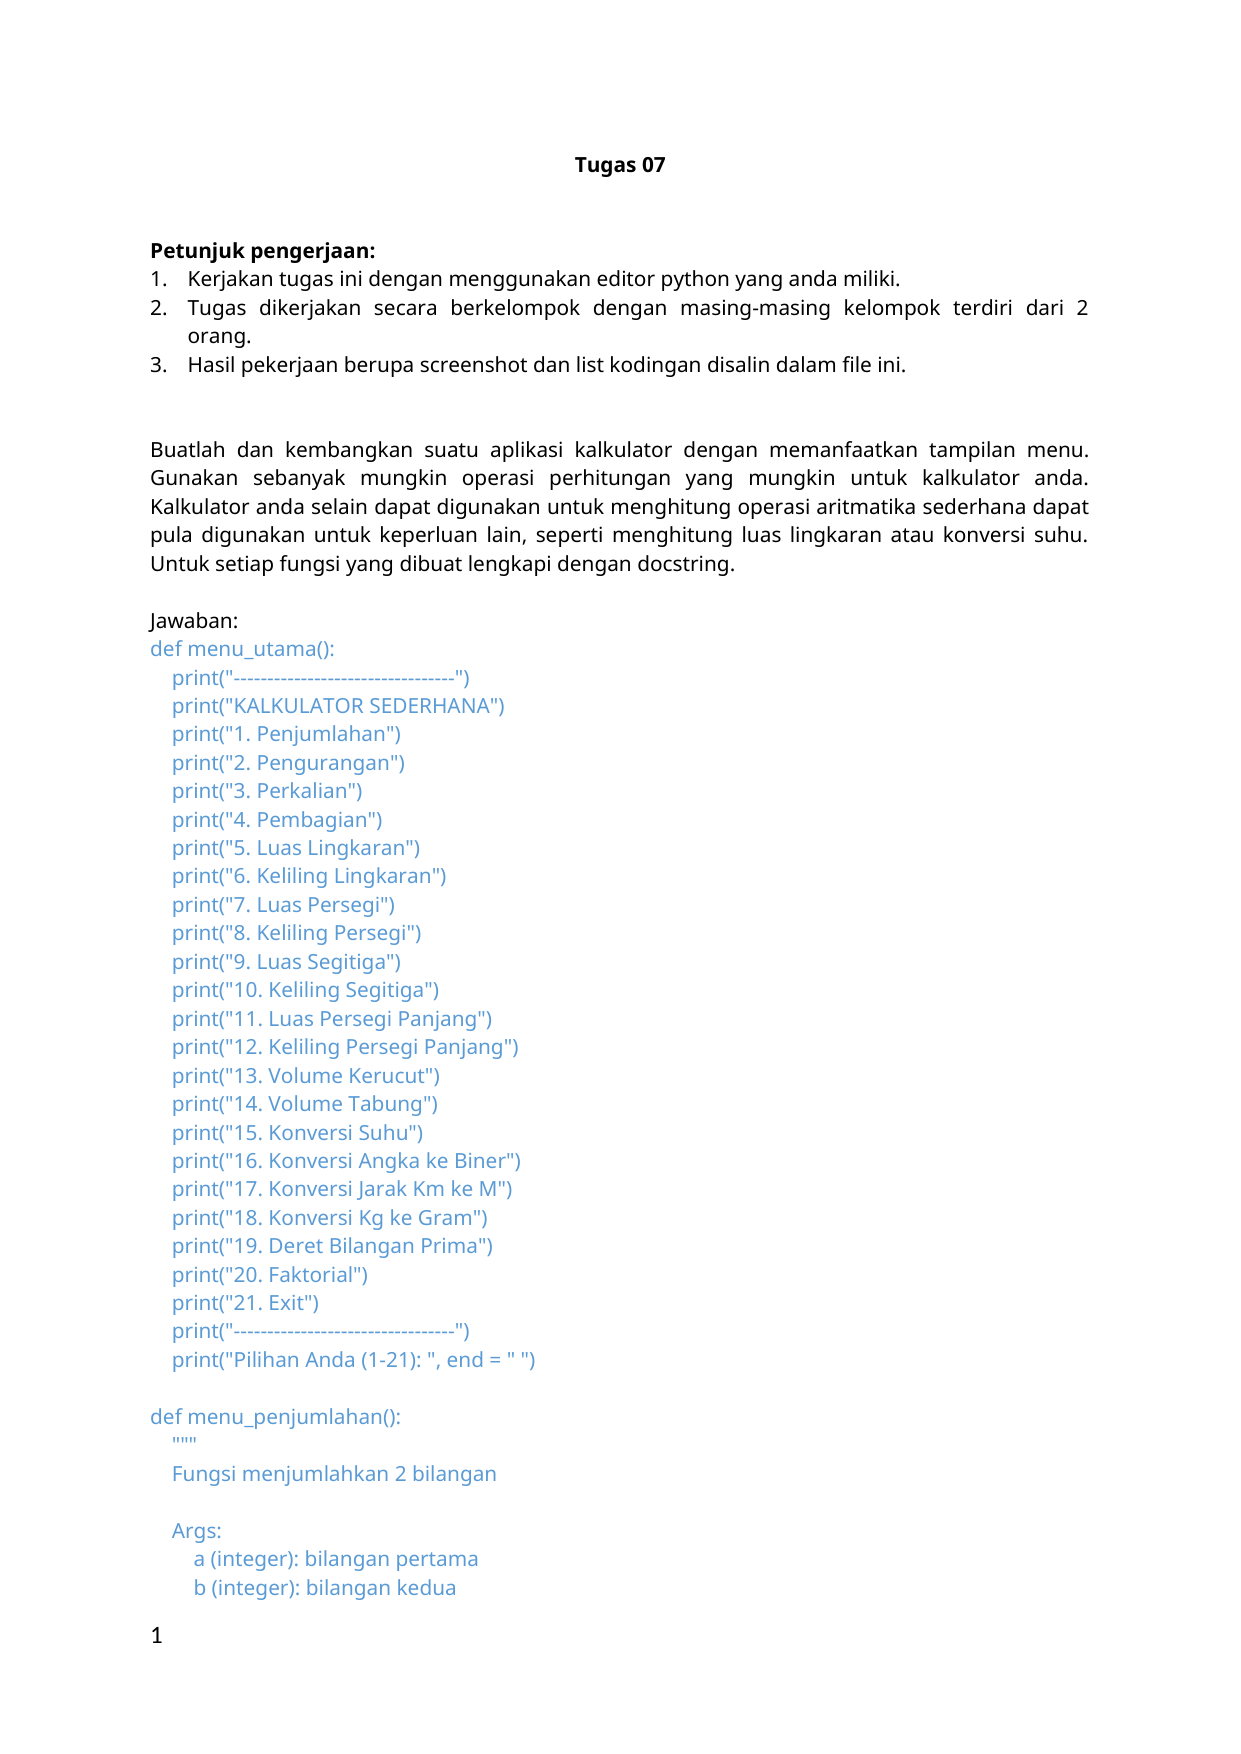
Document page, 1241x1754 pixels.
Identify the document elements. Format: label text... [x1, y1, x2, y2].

text """ [150, 1430, 1090, 1459]
text print("14. Volume Tabung") [150, 1089, 1090, 1118]
text Args: [150, 1516, 1090, 1544]
text Tugas 07 [150, 150, 1090, 178]
list Hasil pekerjaan berupa screenshot dan list kodingan disalin dalam file ini. [150, 350, 1090, 378]
text def menu_utama(): [150, 634, 1090, 663]
text print("2. Pengurangan") [150, 748, 1090, 776]
text print("6. Keliling Lingkaran") [150, 862, 1090, 890]
text b (integer): bilangan kedua [150, 1573, 1090, 1601]
text a (integer): bilangan pertama [150, 1544, 1090, 1573]
text print("3. Perkalian") [150, 776, 1090, 805]
text Fungsi menjumlahkan 2 bilangan [150, 1459, 1090, 1487]
text print("7. Luas Persegi") [150, 890, 1090, 918]
text print("15. Konversi Suhu") [150, 1118, 1090, 1146]
list Tugas dikerjakan secara berkelompok dengan masing-masing kelompok terdiri dari 2 orang. [150, 293, 1090, 350]
text print("---------------------------------") [150, 663, 1090, 691]
text def menu_penjumlahan(): [150, 1402, 1090, 1430]
text print("9. Luas Segitiga") [150, 947, 1090, 975]
text print("4. Pembagian") [150, 805, 1090, 833]
text Jawaban: [150, 606, 1090, 634]
text print("21. Exit") [150, 1288, 1090, 1317]
text print("17. Konversi Jarak Km ke M") [150, 1174, 1090, 1203]
text print("18. Konversi Kg ke Gram") [150, 1203, 1090, 1231]
text print("Pilihan Anda (1-21): ", end = " ") [150, 1345, 1090, 1373]
text print("20. Faktorial") [150, 1260, 1090, 1288]
text Buatlah dan kembangkan suatu aplikasi kalkulator dengan memanfaatkan tampilan menu. Gunakan sebanyak mungkin operasi perhitungan yang mungkin untuk kalkulator anda. Kalkulator anda selain dapat digunakan untuk menghitung operasi aritmatika sederhana dapat pula digunakan untuk keperluan lain, seperti menghitung luas lingkaran atau konversi suhu. Untuk setiap fungsi yang dibuat lengkapi dengan docstring. [150, 435, 1090, 577]
text print("KALKULATOR SEDERHANA") [150, 691, 1090, 719]
text print("10. Keliling Segitiga") [150, 975, 1090, 1004]
text print("19. Deret Bilangan Prima") [150, 1231, 1090, 1260]
list Kerjakan tugas ini dengan menggunakan editor python yang anda miliki. [150, 264, 1090, 293]
text print("5. Luas Lingkaran") [150, 833, 1090, 862]
text print("11. Luas Persegi Panjang") [150, 1004, 1090, 1032]
text Petunjuk pengerjaan: [150, 236, 1090, 264]
text print("16. Konversi Angka ke Biner") [150, 1146, 1090, 1174]
text print("13. Volume Kerucut") [150, 1061, 1090, 1089]
text print("8. Keliling Persegi") [150, 918, 1090, 947]
text print("---------------------------------") [150, 1317, 1090, 1345]
text print("1. Penjumlahan") [150, 719, 1090, 748]
text print("12. Keliling Persegi Panjang") [150, 1032, 1090, 1061]
